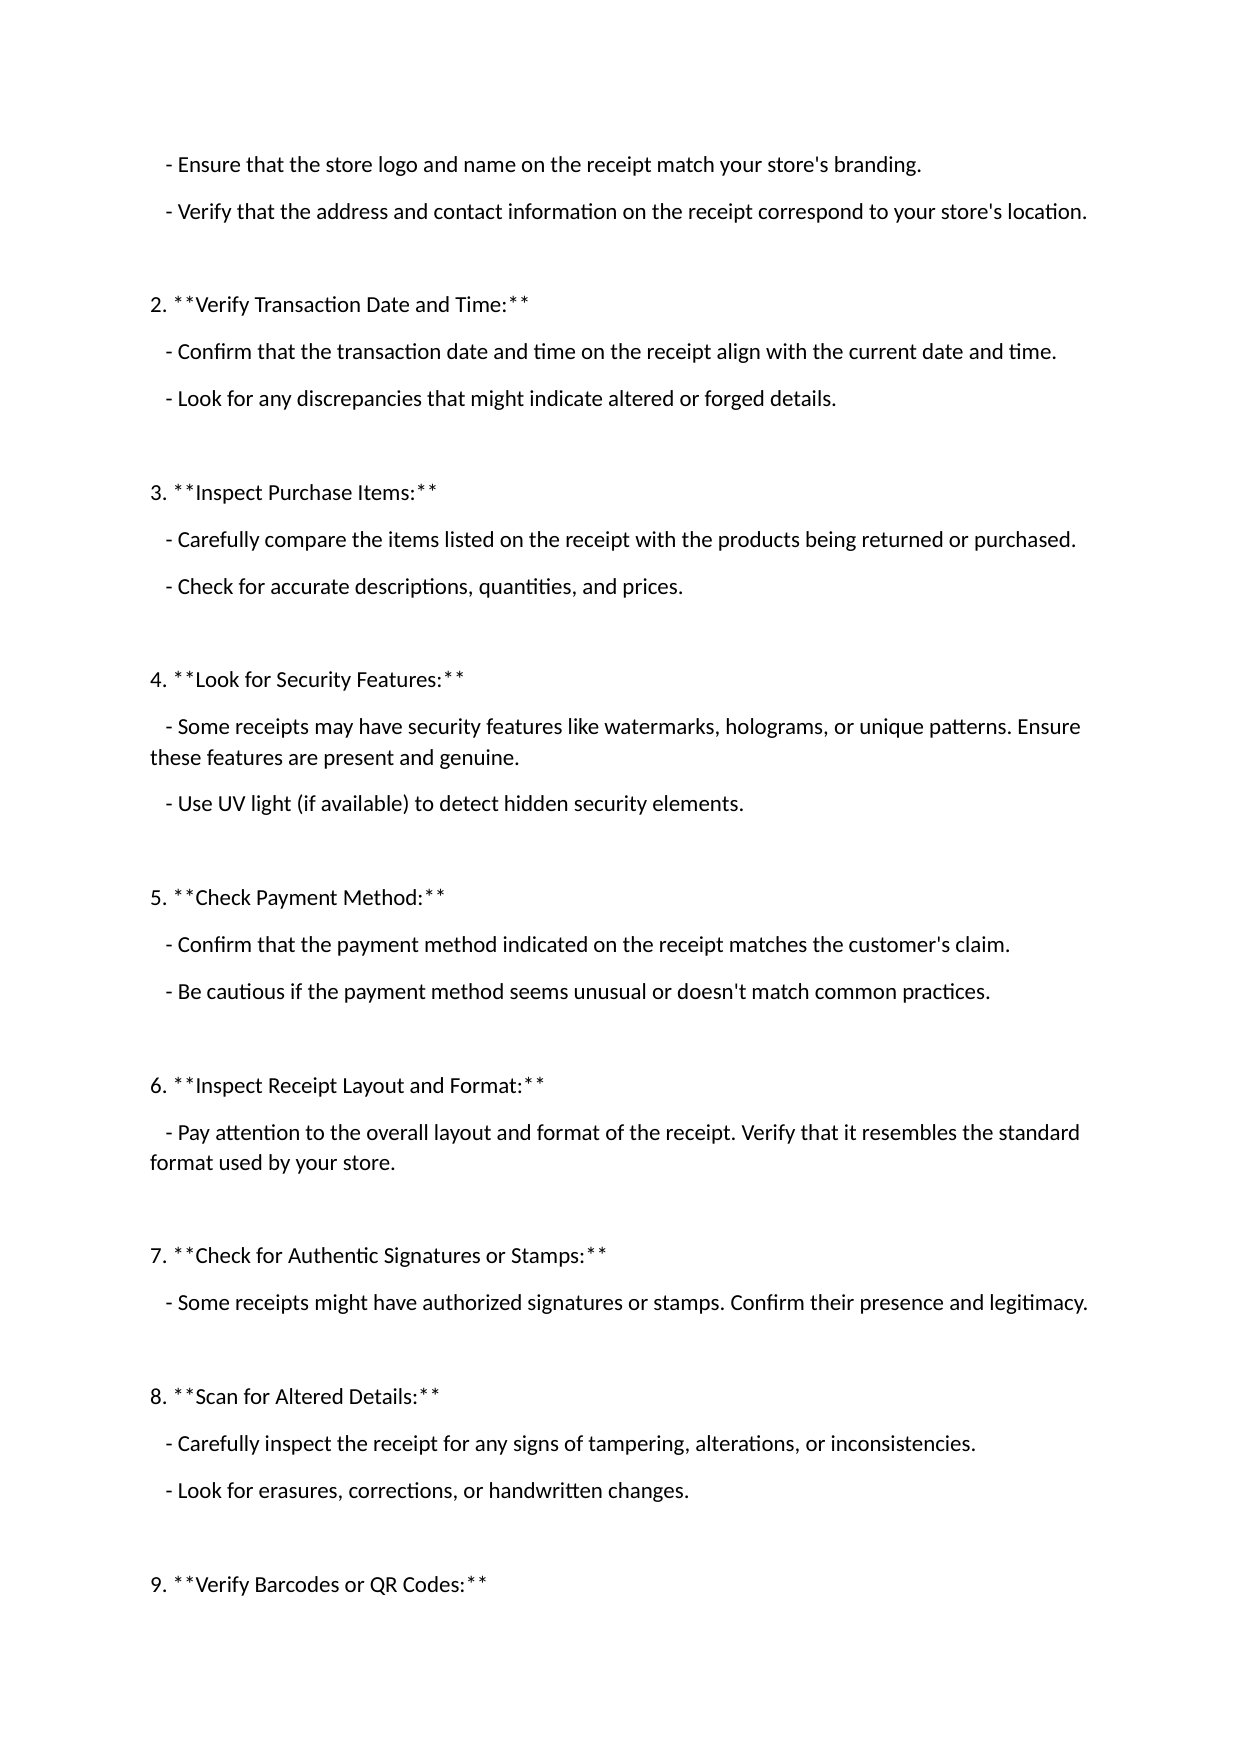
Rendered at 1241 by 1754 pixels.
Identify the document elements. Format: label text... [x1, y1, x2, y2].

text - Some receipts may have security features like watermarks, holograms, or unique patterns. Ensure these features are present and genuine. [150, 712, 1090, 771]
text - Carefully inspect the receipt for any signs of tampering, alterations, or inconsistencies. [150, 1429, 1090, 1457]
text 4. **Look for Security Features:** [150, 666, 1090, 694]
text 9. **Verify Barcodes or QR Codes:** [150, 1570, 1090, 1598]
text - Carefully compare the items listed on the receipt with the products being returned or purchased. [150, 525, 1090, 553]
text - Confirm that the transaction date and time on the receipt align with the current date and time. [150, 337, 1090, 366]
text 8. **Scan for Altered Details:** [150, 1382, 1090, 1410]
text - Pay attention to the overall layout and format of the receipt. Verify that it resembles the standard format used by your store. [150, 1118, 1090, 1176]
text 5. **Check Payment Method:** [150, 883, 1090, 911]
text - Ensure that the store logo and name on the receipt match your store's branding. [150, 150, 1090, 178]
text - Look for erasures, corrections, or handwritten changes. [150, 1476, 1090, 1504]
text - Use UV light (if available) to detect hidden security elements. [150, 789, 1090, 818]
text - Some receipts might have authorized signatures or stamps. Confirm their presence and legitimacy. [150, 1288, 1090, 1317]
text 6. **Inspect Receipt Layout and Format:** [150, 1071, 1090, 1099]
text 7. **Check for Authentic Signatures or Stamps:** [150, 1242, 1090, 1270]
text - Confirm that the payment method indicated on the receipt matches the customer's claim. [150, 930, 1090, 958]
text - Look for any discrepancies that might indicate altered or forged details. [150, 384, 1090, 412]
text - Verify that the address and contact information on the receipt correspond to your store's location. [150, 197, 1090, 225]
text 2. **Verify Transaction Date and Time:** [150, 291, 1090, 319]
text - Be cautious if the payment method seems unusual or doesn't match common practices. [150, 977, 1090, 1005]
text 3. **Inspect Purchase Items:** [150, 478, 1090, 506]
text - Check for accurate descriptions, quantities, and prices. [150, 572, 1090, 600]
